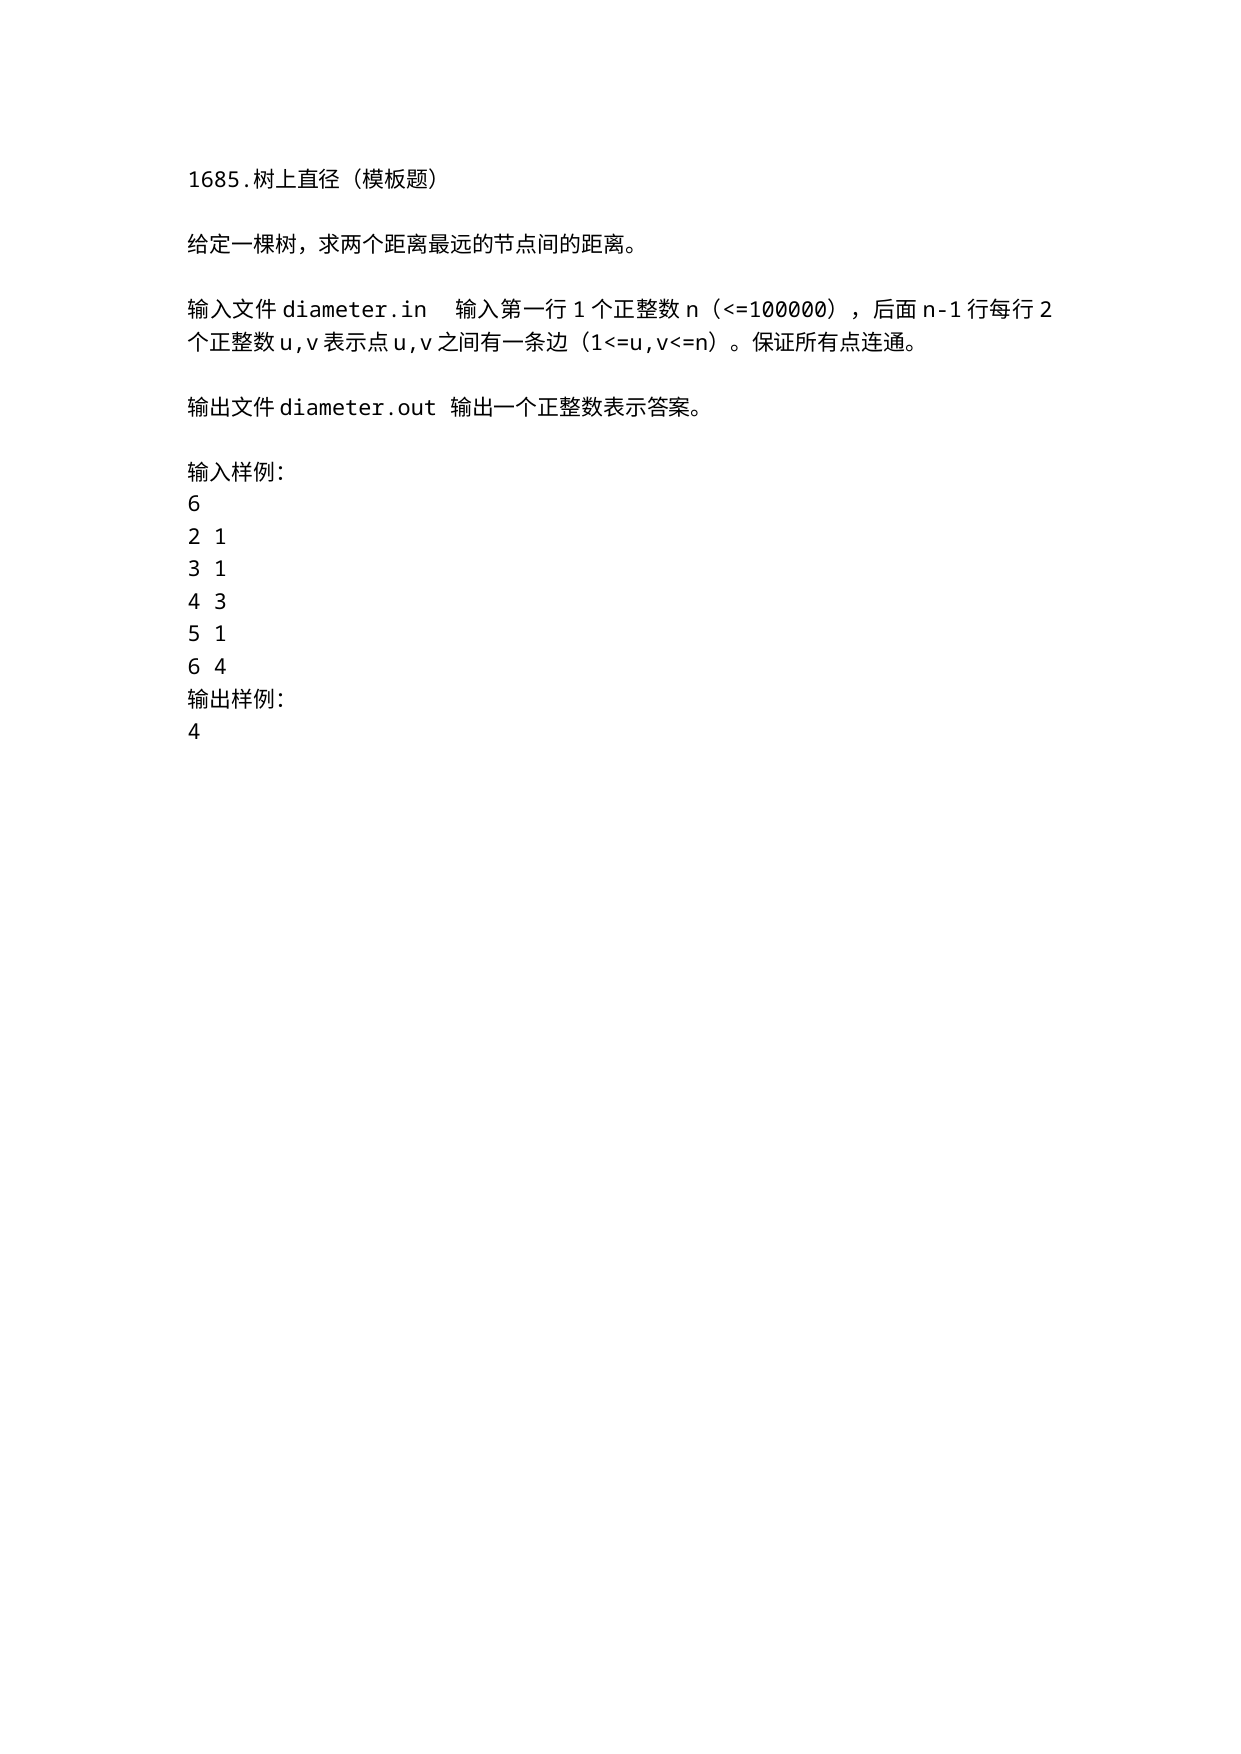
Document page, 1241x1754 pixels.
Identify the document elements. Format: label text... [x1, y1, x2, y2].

text 1685.树上直径（模板题） [187, 162, 1053, 194]
text 5 1 [187, 617, 1053, 649]
text 6 [187, 487, 1053, 519]
text 输出文件diameter.out 输出一个正整数表示答案。 [187, 389, 1053, 422]
text 6 4 [187, 649, 1053, 682]
text 4 3 [187, 584, 1053, 617]
text 给定一棵树，求两个距离最远的节点间的距离。 [187, 227, 1053, 259]
text 4 [187, 714, 1053, 747]
text 3 1 [187, 552, 1053, 584]
text 输出样例： [187, 682, 1053, 714]
text 输入样例： [187, 454, 1053, 487]
text 输入文件diameter.in 输入第一行1个正整数n（<=100000），后面n-1行每行2个正整数u,v表示点u,v之间有一条边（1<=u,v<=n）。保证所有点连通。 [187, 292, 1053, 357]
text 2 1 [187, 519, 1053, 552]
